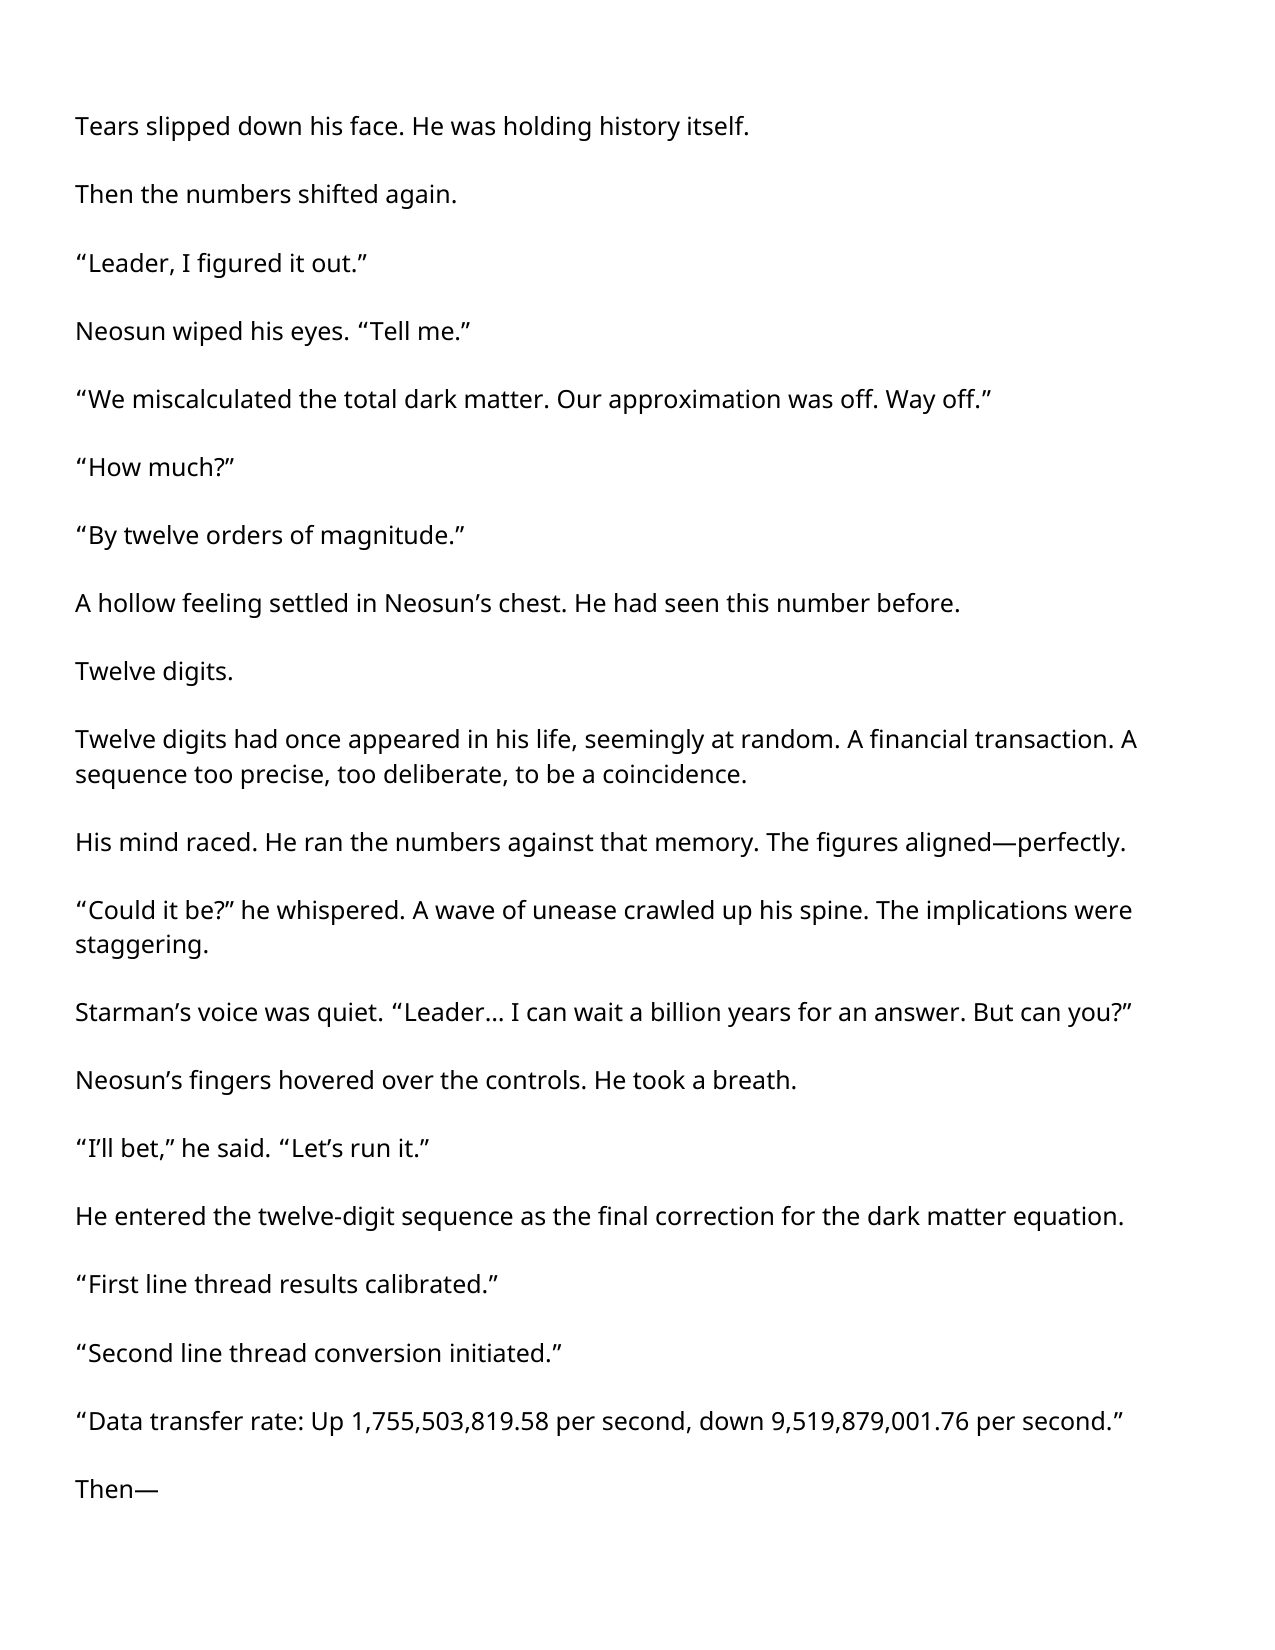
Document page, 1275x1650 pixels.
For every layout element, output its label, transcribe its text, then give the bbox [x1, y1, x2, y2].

text Tears slipped down his face. He was holding history itself. [75, 109, 1200, 143]
text “How much?” [75, 450, 1200, 484]
text “We miscalculated the total dark matter. Our approximation was off. Way off.” [75, 382, 1200, 416]
text He entered the twelve-digit sequence as the final correction for the dark matter equation. [75, 1199, 1200, 1233]
text His mind raced. He ran the numbers against that memory. The figures aligned—perfectly. [75, 824, 1200, 858]
text A hollow feeling settled in Neosun’s chest. He had seen this number before. [75, 586, 1200, 620]
text Then the numbers shifted again. [75, 177, 1200, 211]
text Then— [75, 1472, 1200, 1506]
text Twelve digits. [75, 654, 1200, 688]
text “Second line thread conversion initiated.” [75, 1335, 1200, 1369]
text “Leader, I figured it out.” [75, 245, 1200, 279]
text “Data transfer rate: Up 1,755,503,819.58 per second, down 9,519,879,001.76 per second.” [75, 1403, 1200, 1437]
text Twelve digits had once appeared in his life, seemingly at random. A financial transaction. A sequence too precise, too deliberate, to be a coincidence. [75, 722, 1200, 790]
text Neosun’s fingers hovered over the controls. He took a breath. [75, 1063, 1200, 1097]
text Starman’s voice was quiet. “Leader… I can wait a billion years for an answer. But can you?” [75, 995, 1200, 1029]
text Neosun wiped his eyes. “Tell me.” [75, 313, 1200, 347]
text “Could it be?” he whispered. A wave of unease crawled up his spine. The implications were staggering. [75, 892, 1200, 961]
text “First line thread results calibrated.” [75, 1267, 1200, 1301]
text “By twelve orders of magnitude.” [75, 518, 1200, 552]
text “I’ll bet,” he said. “Let’s run it.” [75, 1131, 1200, 1165]
